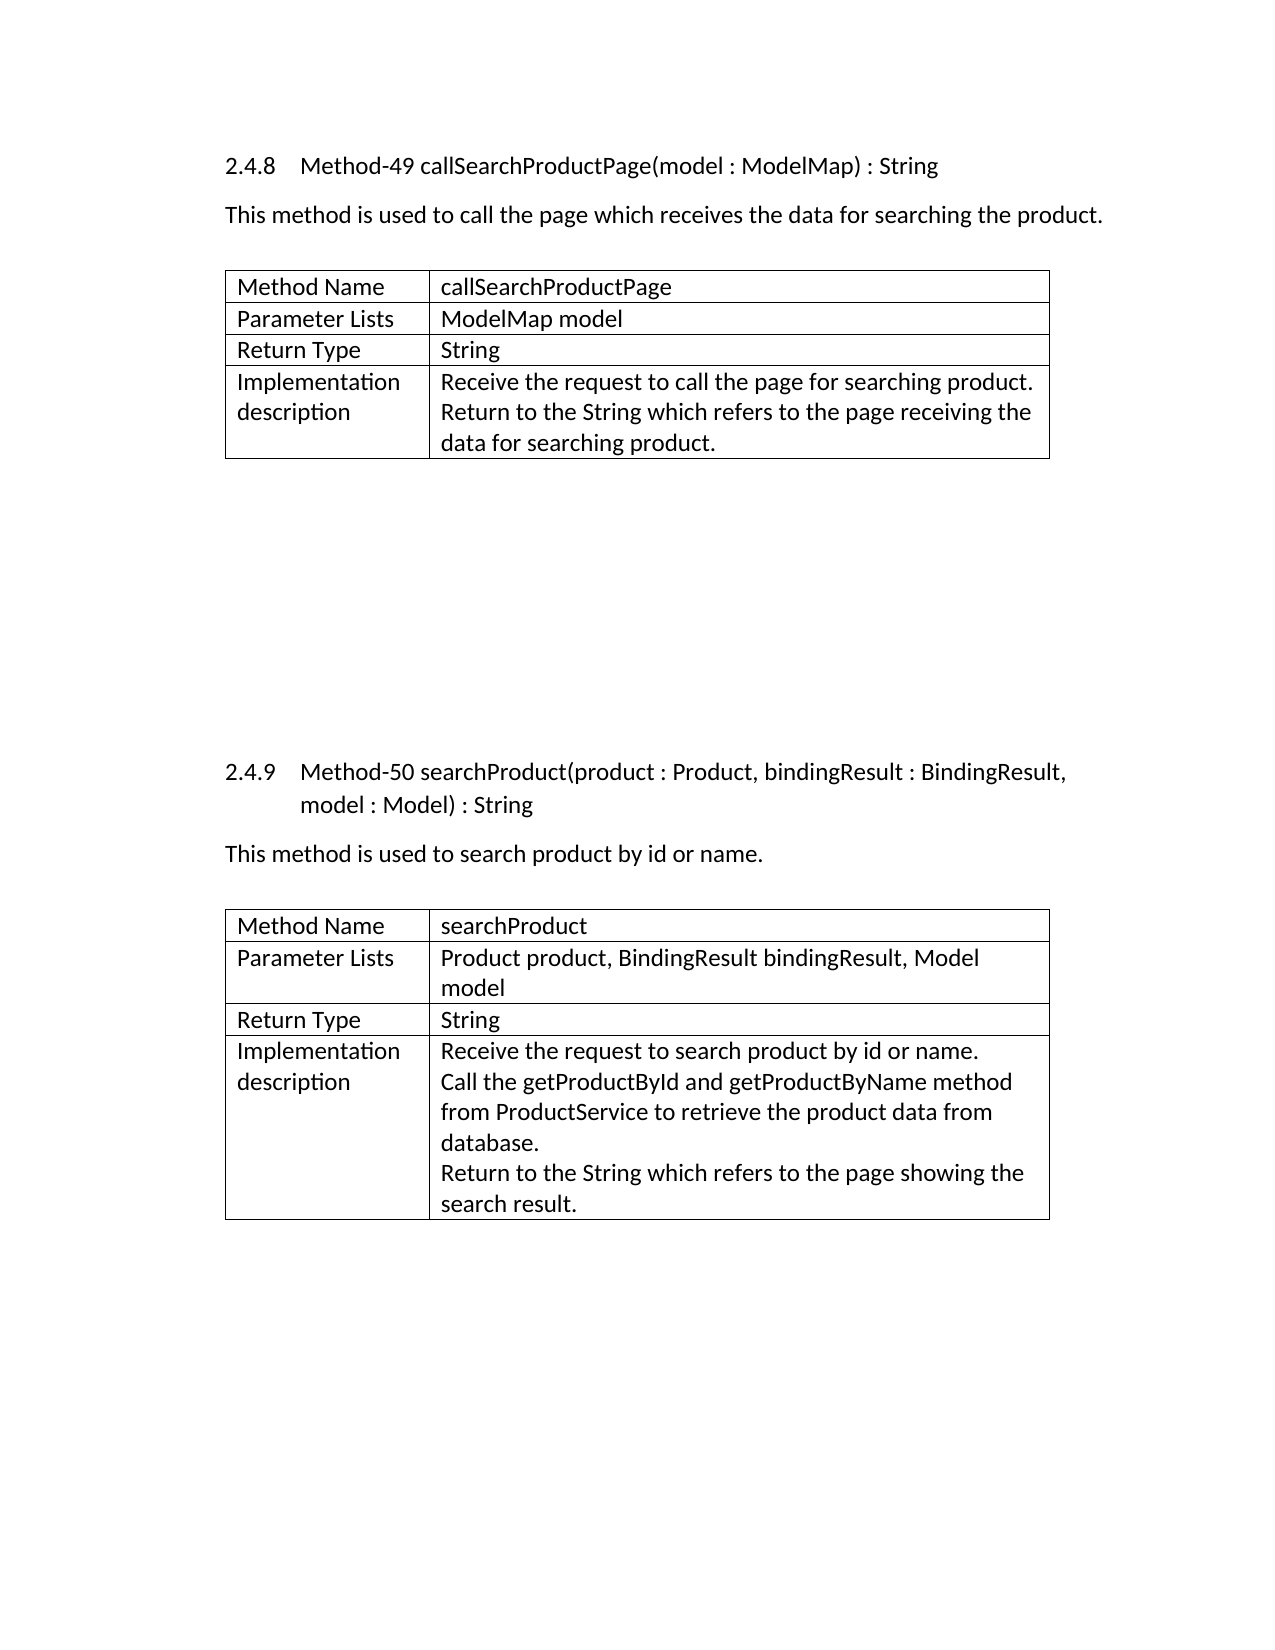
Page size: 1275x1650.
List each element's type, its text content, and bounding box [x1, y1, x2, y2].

list Method-50 searchProduct(product : Product, bindingResult : BindingResult, model : Model) : String [225, 772, 1125, 835]
text This method is used to call the page which receives the data for searching the product. [225, 199, 1125, 229]
list Method-49 callSearchProductPage(model : ModelMap) : String [225, 150, 1125, 181]
text This method is used to search product by id or name. [225, 853, 1125, 884]
